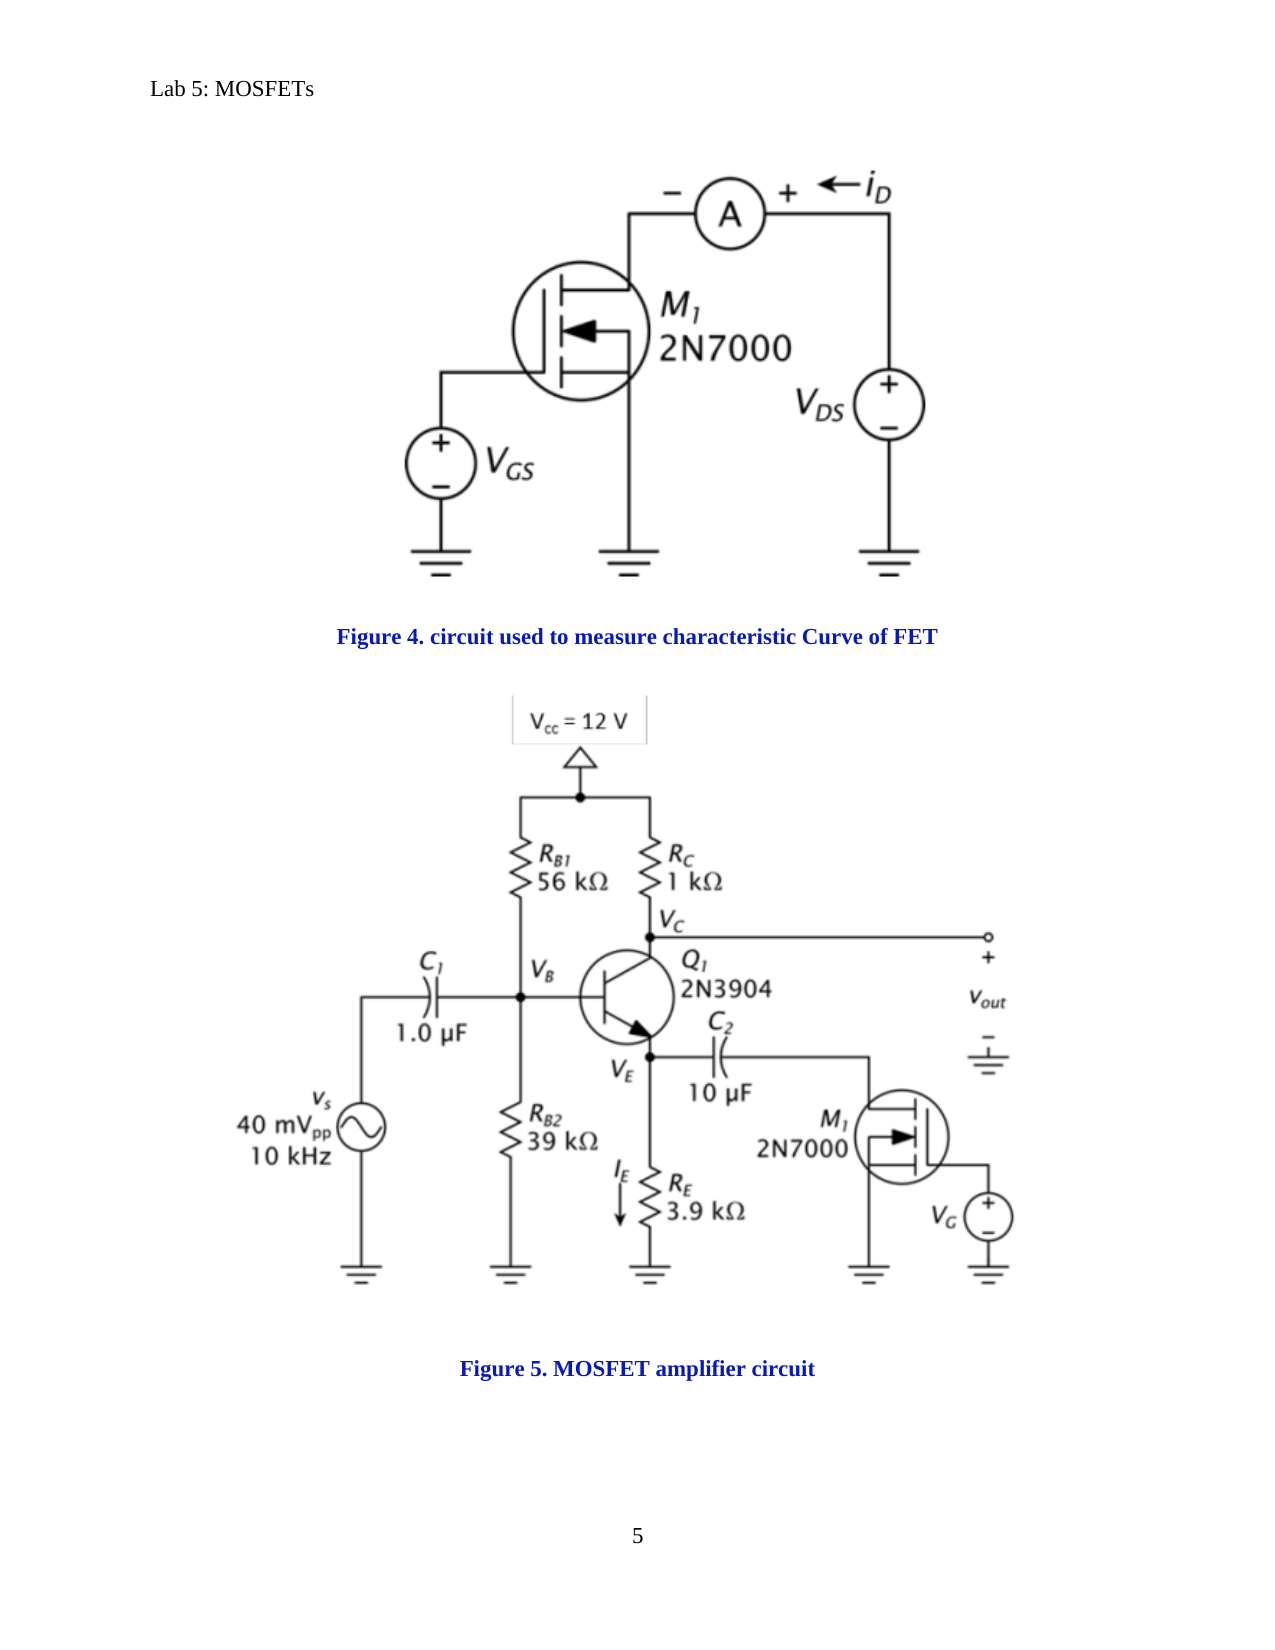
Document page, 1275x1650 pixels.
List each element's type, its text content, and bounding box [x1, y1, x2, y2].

picture [214, 675, 1058, 1341]
text Figure 4. circuit used to measure characteristic Curve of FET [150, 623, 1125, 649]
picture [227, 150, 1046, 591]
text Figure 5. MOSFET amplifier circuit [150, 1354, 1125, 1381]
